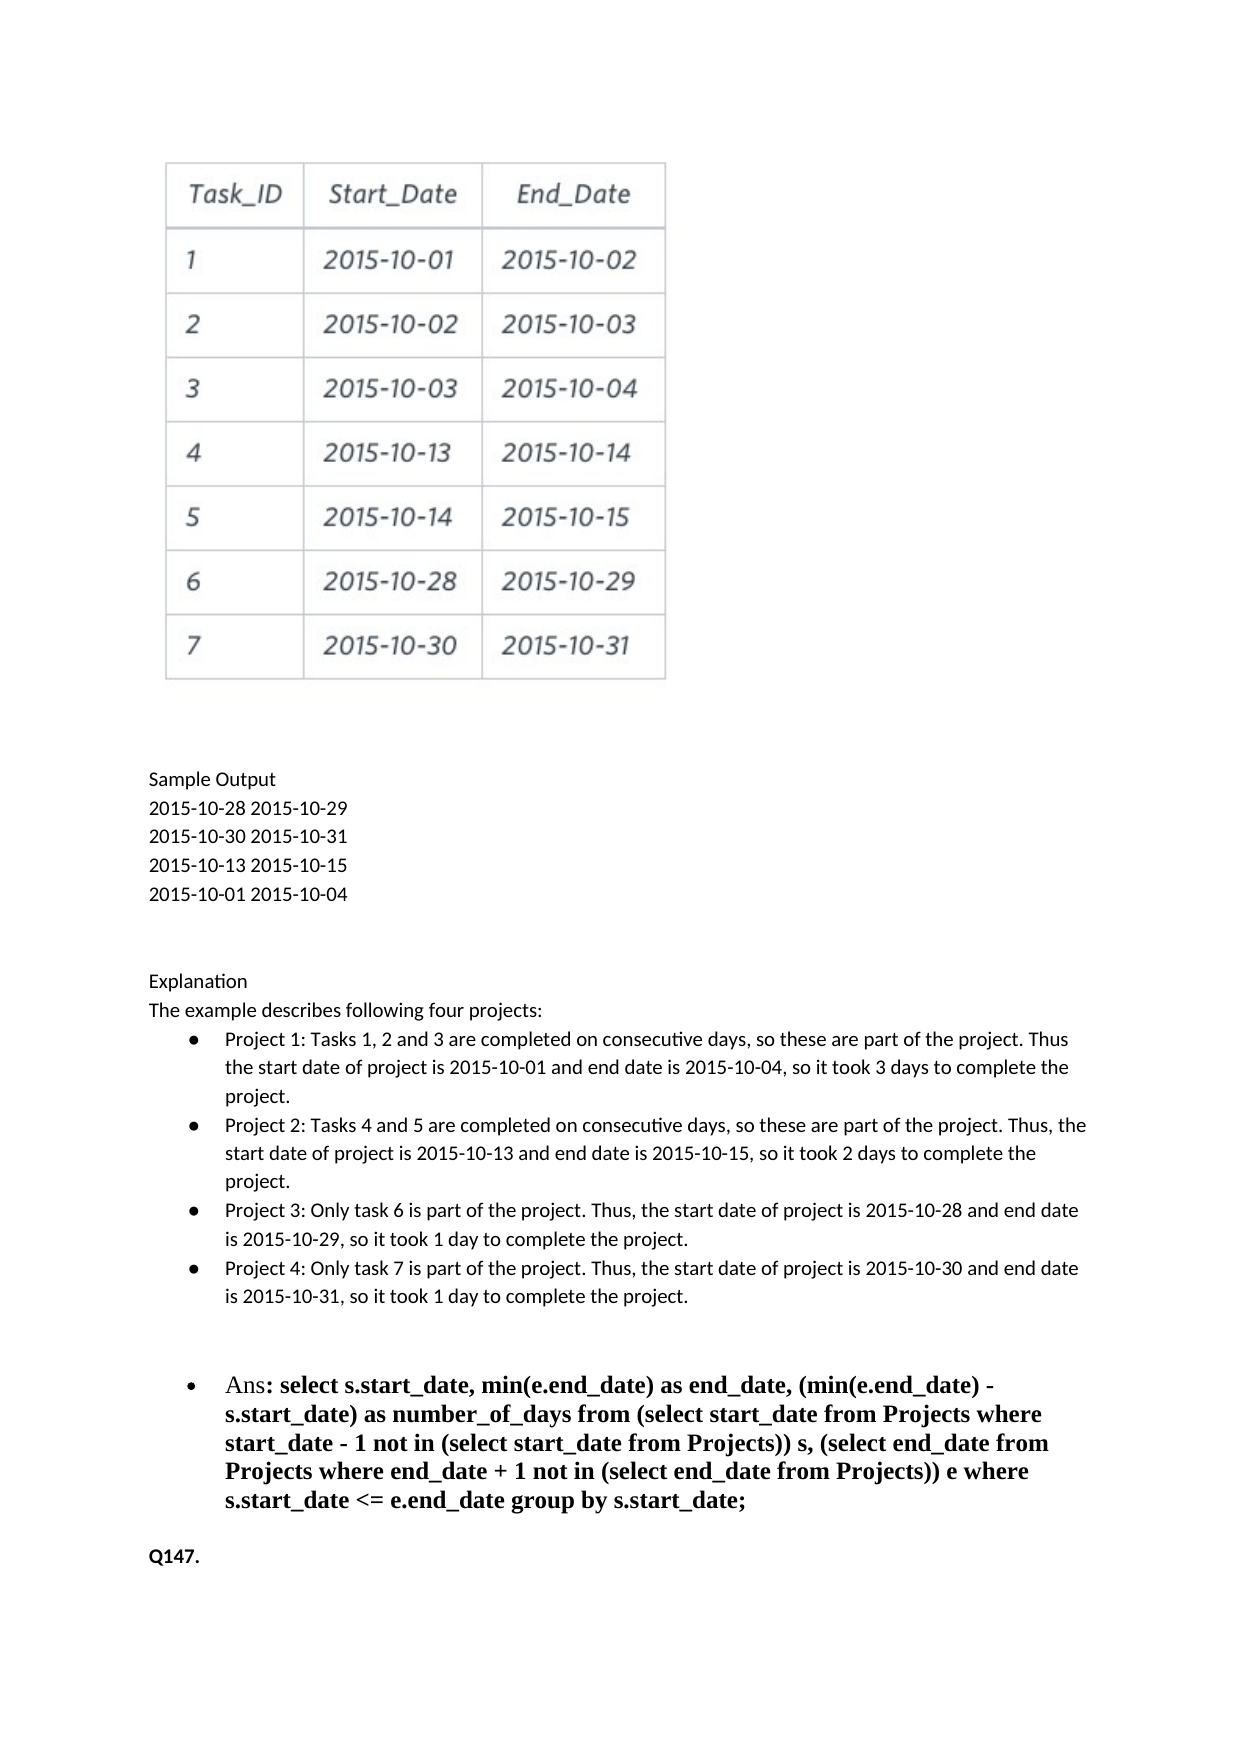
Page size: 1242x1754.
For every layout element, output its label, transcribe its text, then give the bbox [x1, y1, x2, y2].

text Q147. [148, 1543, 1090, 1568]
list Ans: select s.start_date, min(e.end_date) as end_date, (min(e.end_date) - s.start_date) as number_of_days from (select start_date from Projects where start_date - 1 not in (select start_date from Projects)) s, (select end_date from Projects where end_date + 1 not in (select end_date from Projects)) e where s.start_date <= e.end_date group by s.start_date; [187, 1370, 1090, 1514]
list Project 1: Tasks 1, 2 and 3 are completed on consecutive days, so these are part of the project. Thus the start date of project is 2015-10-01 and end date is 2015-10-04, so it took 3 days to complete the project. [187, 1026, 1089, 1108]
list Project 2: Tasks 4 and 5 are completed on consecutive days, so these are part of the project. Thus, the start date of project is 2015-10-13 and end date is 2015-10-15, so it took 2 days to complete the project. [187, 1112, 1089, 1194]
text 2015-10-13 2015-10-15 [148, 853, 1089, 878]
text 2015-10-01 2015-10-04 [148, 882, 1089, 907]
text 2015-10-28 2015-10-29 [148, 795, 1089, 820]
text The example describes following four projects: [148, 997, 1089, 1022]
text Sample Output [148, 766, 1089, 791]
picture [153, 151, 682, 694]
list Project 4: Only task 7 is part of the project. Thus, the start date of project is 2015-10-30 and end date is 2015-10-31, so it took 1 day to complete the project. [187, 1255, 1089, 1309]
list Project 3: Only task 6 is part of the project. Thus, the start date of project is 2015-10-28 and end date is 2015-10-29, so it took 1 day to complete the project. [187, 1198, 1089, 1252]
text Explanation [148, 968, 1089, 993]
text 2015-10-30 2015-10-31 [148, 824, 1089, 849]
